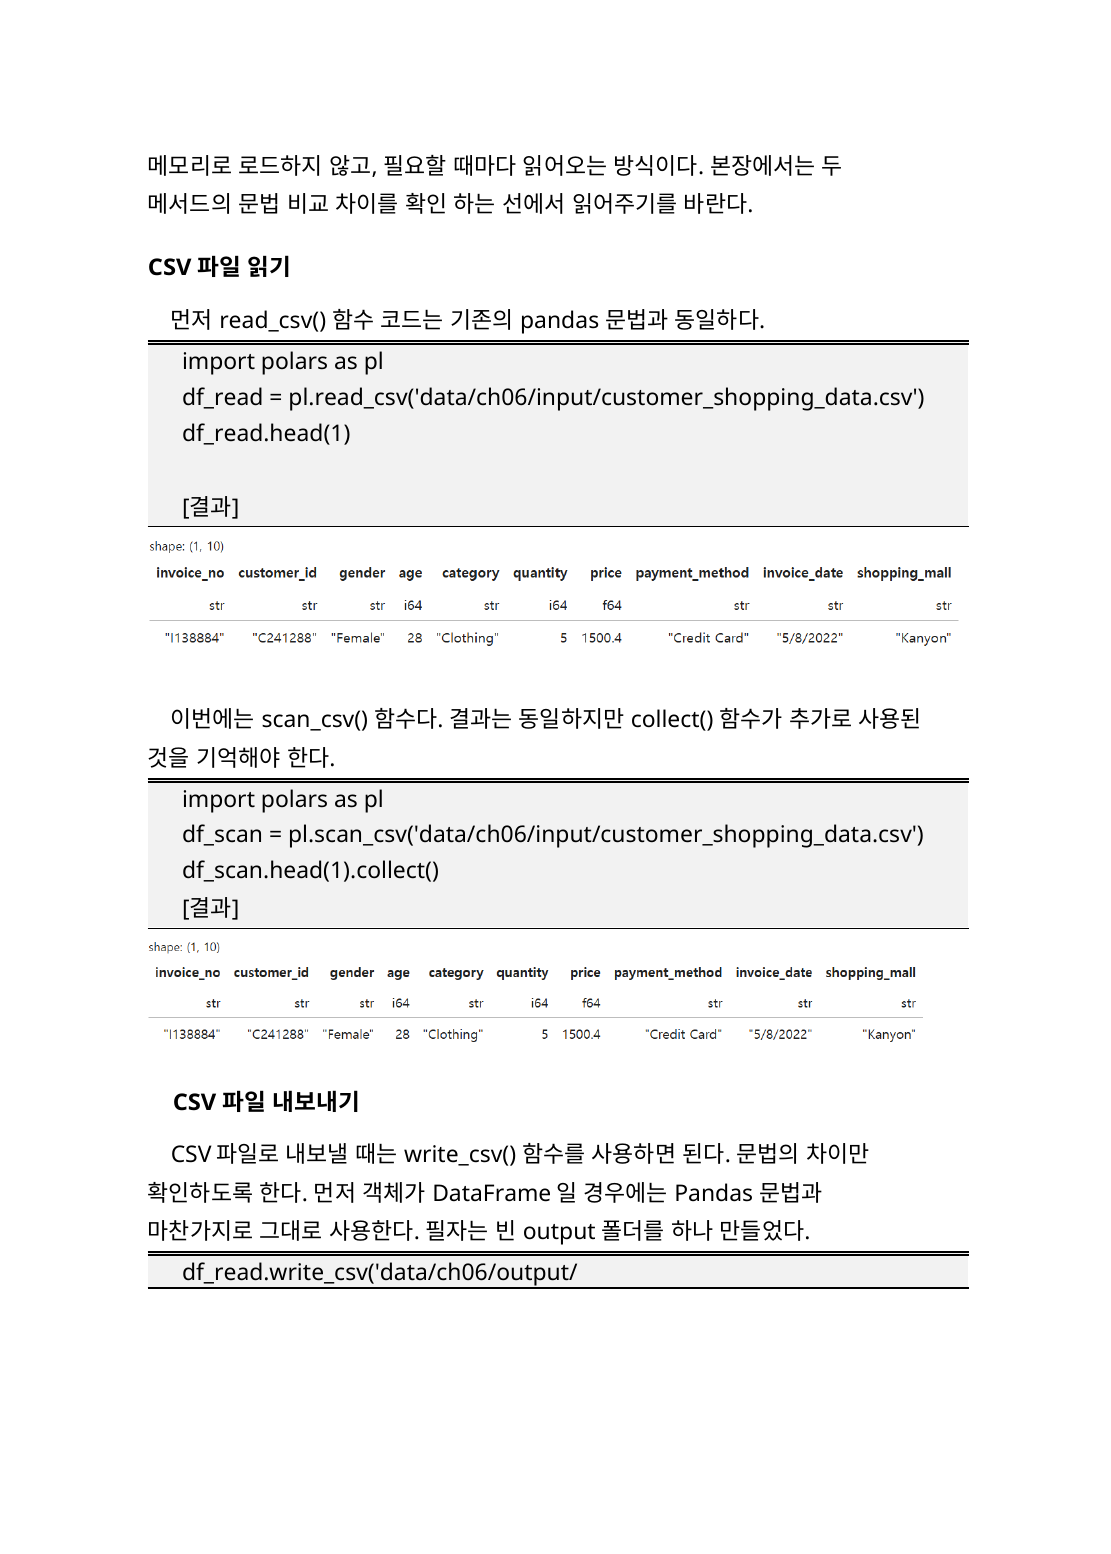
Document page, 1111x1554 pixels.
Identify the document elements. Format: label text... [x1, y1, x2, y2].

text 먼저 read_csv() 함수 코드는 기존의 pandas 문법과 동일하다. [148, 302, 933, 335]
subtitle CSV 파일 내보내기 [148, 1084, 933, 1117]
text 이번에는 scan_csv() 함수다. 결과는 동일하지만 collect() 함수가 추가로 사용된 것을 기억해야 한다. [148, 701, 933, 773]
table_header import polars as pl df_scan = pl.scan_csv('data/ch06/input/customer_shopping_data.csv') df_scan.head(1).collect() [결과] [148, 783, 968, 927]
text CSV파일로 내보낼 때는 write_csv() 함수를 사용하면 된다. 문법의 차이만 확인하도록 한다. 먼저 객체가 DataFrame일 경우에는 Pandas 문법과 마찬가지로 그대로 사용한다. 필자는 빈 output 폴더를 하나 만들었다. [148, 1136, 933, 1246]
subtitle CSV 파일 읽기 [148, 249, 933, 283]
table_header import polars as pl df_read = pl.read_csv('data/ch06/input/customer_shopping_data.csv') df_read.head(1) [결과] [148, 345, 968, 526]
picture [147, 527, 967, 672]
picture [147, 929, 934, 1054]
table_header df_read.write_csv('data/ch06/output/customer_shopping_data(read).csv') [148, 1256, 968, 1287]
